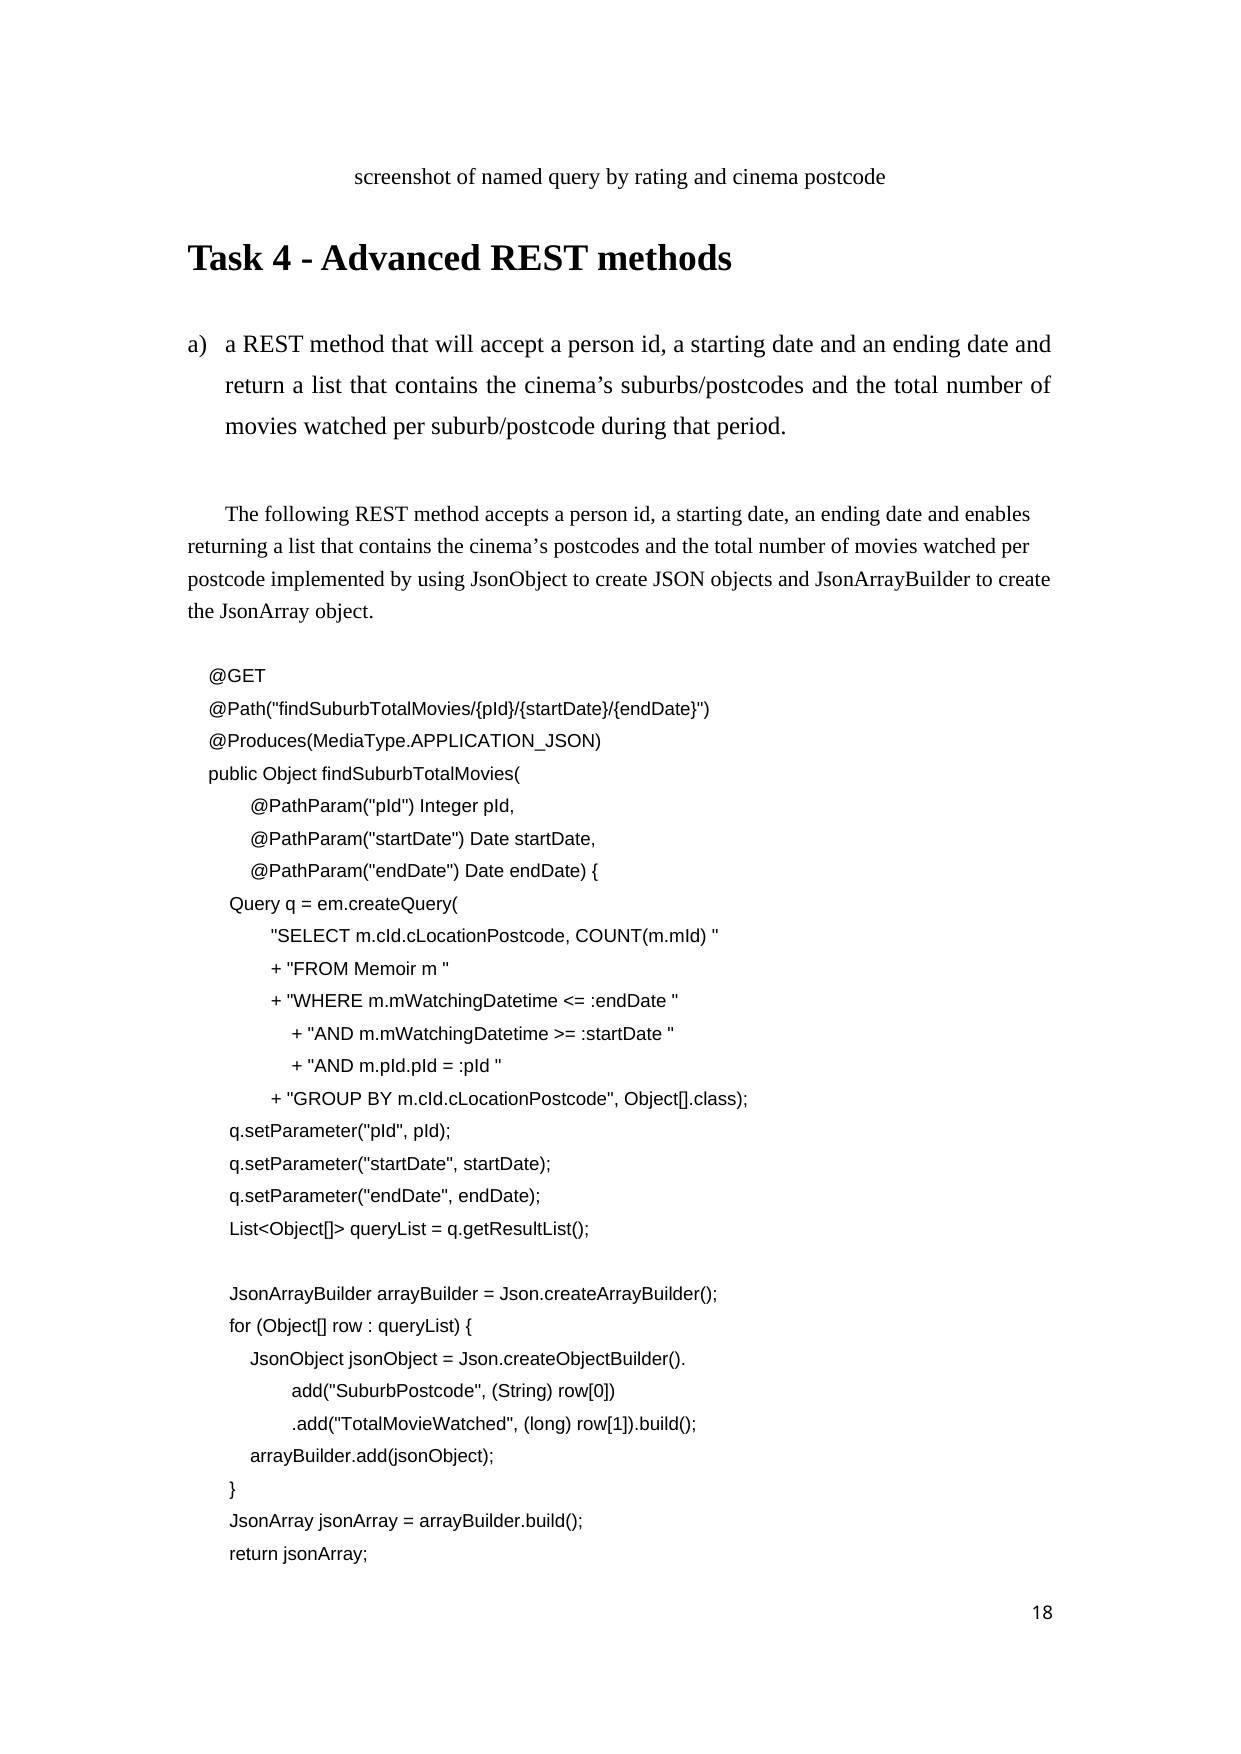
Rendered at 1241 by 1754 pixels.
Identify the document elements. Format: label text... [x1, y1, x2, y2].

text @PathParam("endDate") Date endDate) { [187, 855, 1053, 887]
text add("SuburbPostcode", (String) row[0]) [187, 1375, 1053, 1407]
text .add("TotalMovieWatched", (long) row[1]).build(); [187, 1407, 1053, 1440]
text screenshot of named query by rating and cinema postcode [187, 160, 1053, 192]
text @Produces(MediaType.APPLICATION_JSON) [187, 725, 1053, 757]
text @GET [187, 660, 1053, 692]
text JsonArray jsonArray = arrayBuilder.build(); [187, 1505, 1053, 1537]
text JsonArrayBuilder arrayBuilder = Json.createArrayBuilder(); [187, 1277, 1053, 1310]
text JsonObject jsonObject = Json.createObjectBuilder(). [187, 1342, 1053, 1375]
text The following REST method accepts a person id, a starting date, an ending date and enables returning a list that contains the cinema’s postcodes and the total number of movies watched per postcode implemented by using JsonObject to create JSON objects and JsonArrayBuilder to create the JsonArray object. [187, 497, 1053, 627]
text q.setParameter("startDate", startDate); [187, 1147, 1053, 1180]
text public Object findSuburbTotalMovies( [187, 757, 1053, 790]
text @PathParam("pId") Integer pId, [187, 790, 1053, 822]
text + "FROM Memoir m " [187, 952, 1053, 985]
text return jsonArray; [187, 1537, 1053, 1570]
text q.setParameter("pId", pId); [187, 1115, 1053, 1147]
text @PathParam("startDate") Date startDate, [187, 822, 1053, 855]
subtitle Task 4 - Advanced REST methods [187, 225, 1053, 290]
text } [187, 1472, 1053, 1505]
text + "AND m.pId.pId = :pId " [187, 1050, 1053, 1082]
text q.setParameter("endDate", endDate); [187, 1180, 1053, 1212]
text arrayBuilder.add(jsonObject); [187, 1440, 1053, 1472]
text for (Object[] row : queryList) { [187, 1310, 1053, 1342]
text @Path("findSuburbTotalMovies/{pId}/{startDate}/{endDate}") [187, 692, 1053, 725]
text "SELECT m.cId.cLocationPostcode, COUNT(m.mId) " [187, 920, 1053, 952]
text + "WHERE m.mWatchingDatetime <= :endDate " [187, 985, 1053, 1017]
text List<Object[]> queryList = q.getResultList(); [187, 1212, 1053, 1245]
text + "AND m.mWatchingDatetime >= :startDate " [187, 1017, 1053, 1050]
text Query q = em.createQuery( [187, 887, 1053, 920]
text + "GROUP BY m.cId.cLocationPostcode", Object[].class); [187, 1082, 1053, 1115]
subtitle a REST method that will accept a person id, a starting date and an ending date and return a list that contains the cinema’s suburbs/postcodes and the total number of movies watched per suburb/postcode during that period. [187, 328, 1053, 441]
